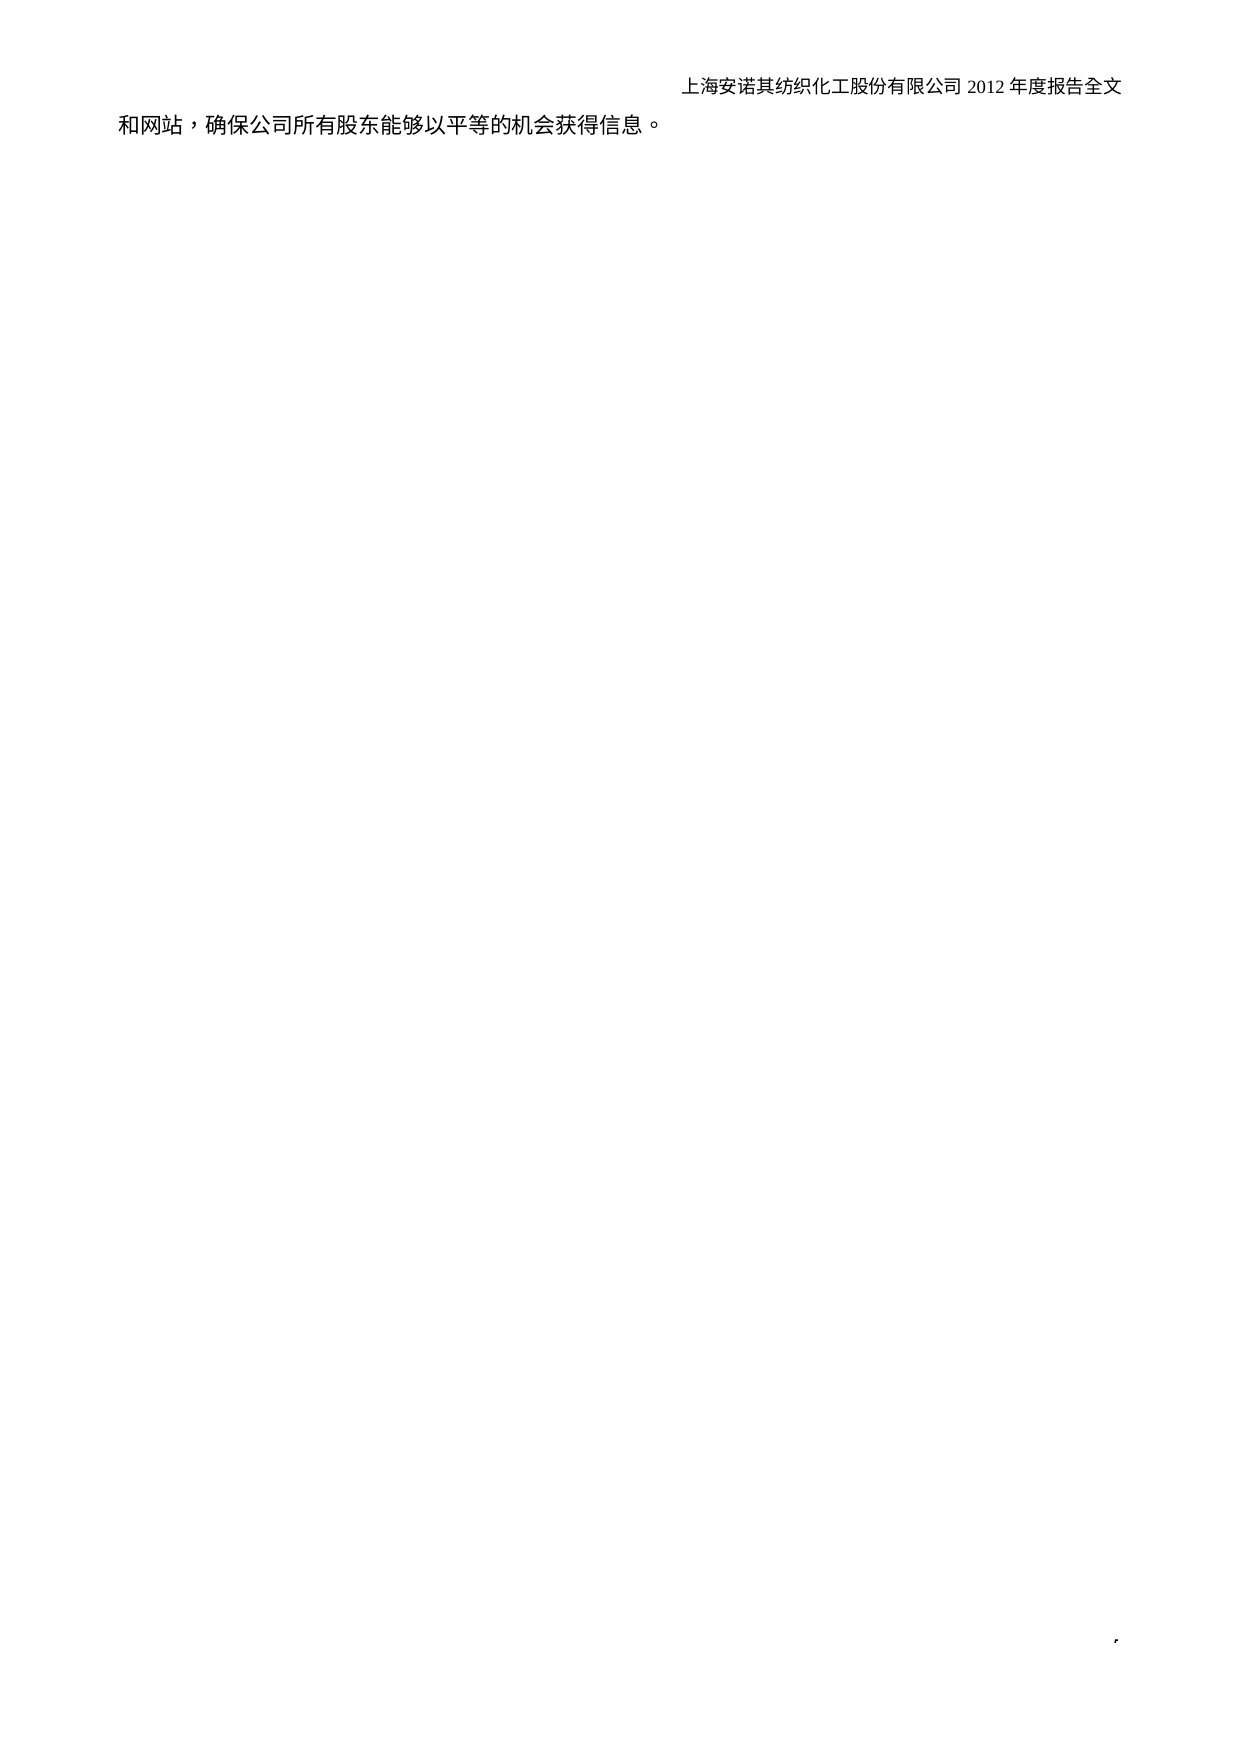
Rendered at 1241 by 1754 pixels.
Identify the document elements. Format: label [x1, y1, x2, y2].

text [118, 110, 1123, 140]
